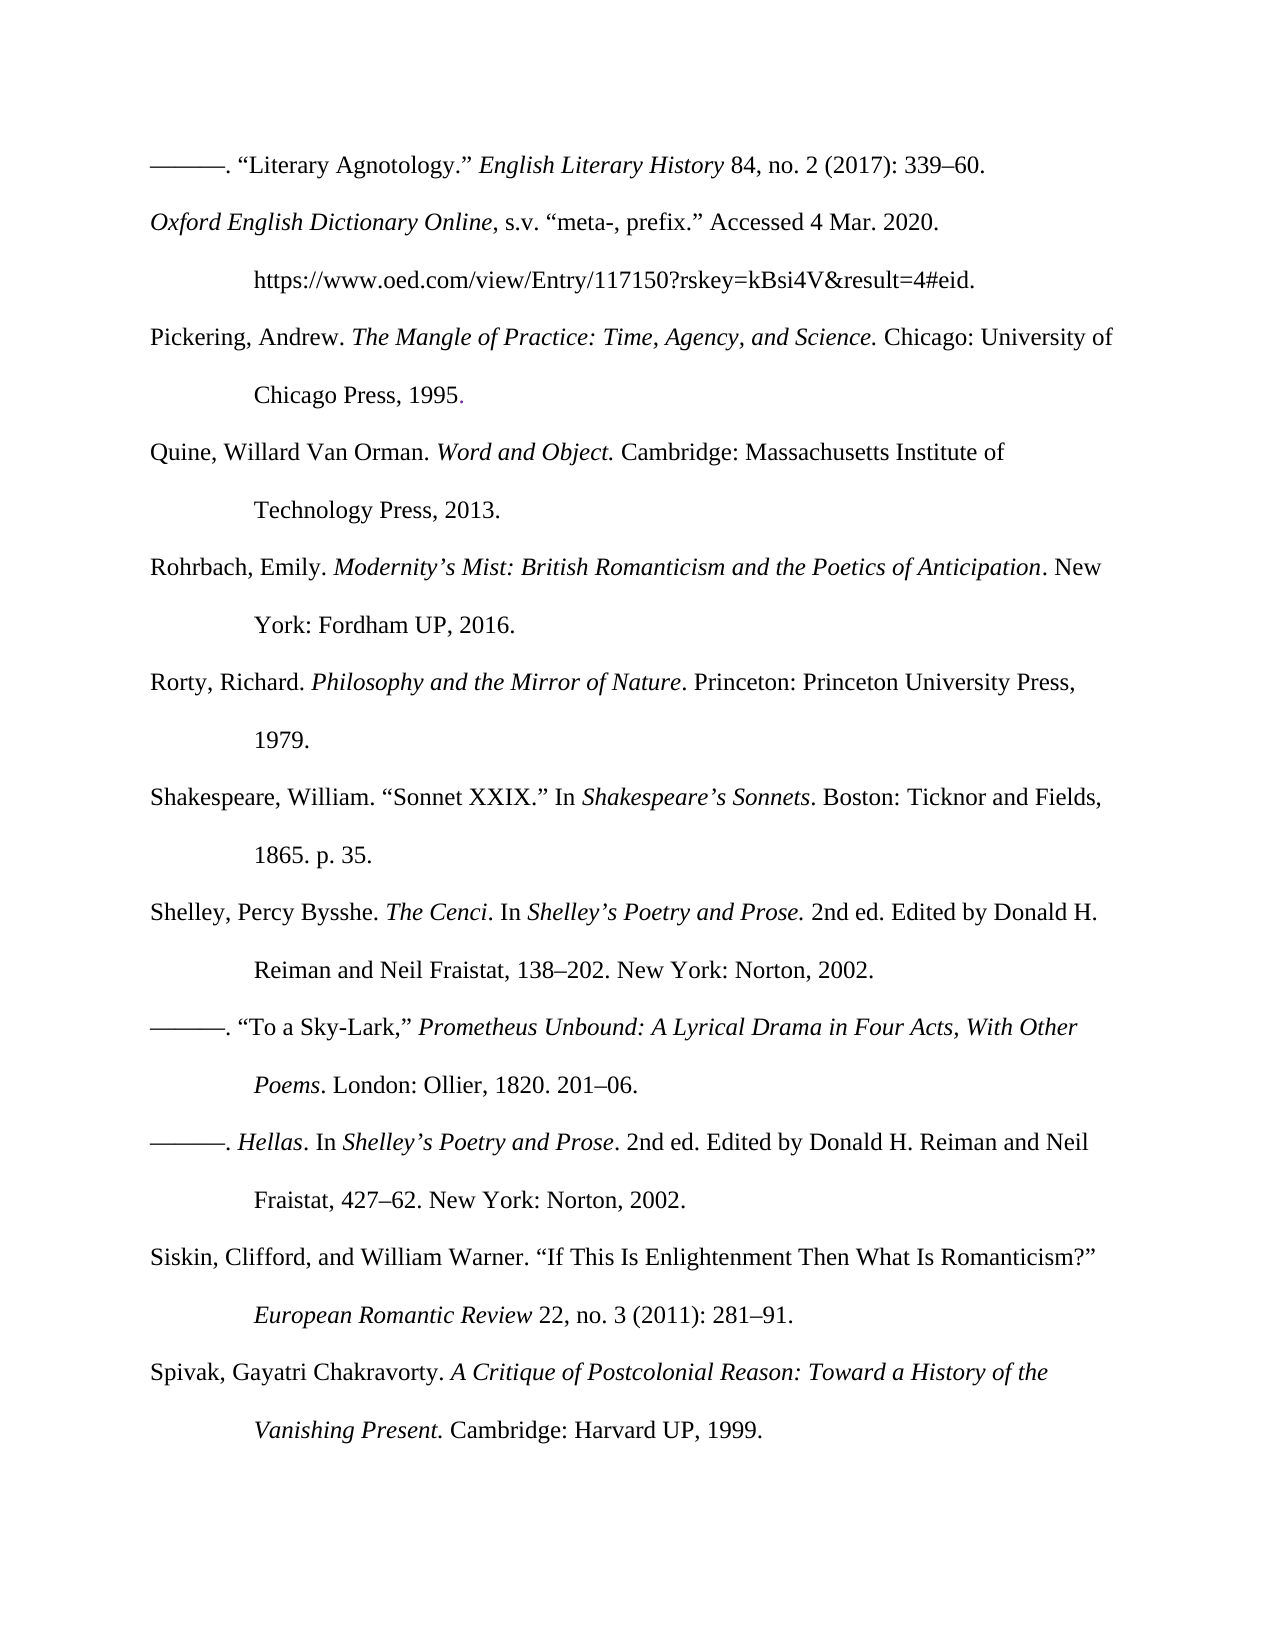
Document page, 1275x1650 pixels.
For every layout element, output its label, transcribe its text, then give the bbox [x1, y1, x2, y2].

text Spivak, Gayatri Chakravorty. A Critique of Postcolonial Reason: Toward a History of the Vanishing Present. Cambridge: Harvard UP, 1999. [150, 1357, 1125, 1444]
text Siskin, Clifford, and William Warner. “If This Is Enlightenment Then What Is Romanticism?” European Romantic Review 22, no. 3 (2011): 281–91. [150, 1242, 1125, 1329]
text ———. “To a Sky-Lark,” Prometheus Unbound: A Lyrical Drama in Four Acts, With Other Poems. London: Ollier, 1820. 201–06. [150, 1012, 1125, 1099]
text Quine, Willard Van Orman. Word and Object. Cambridge: Massachusetts Institute of Technology Press, 2013. [150, 437, 1125, 524]
text Pickering, Andrew. The Mangle of Practice: Time, Agency, and Science. Chicago: University of Chicago Press, 1995. [150, 322, 1125, 409]
text Shelley, Percy Bysshe. The Cenci. In Shelley’s Poetry and Prose. 2nd ed. Edited by Donald H. Reiman and Neil Fraistat, 138–202. New York: Norton, 2002. [150, 897, 1125, 984]
text ———. Hellas. In Shelley’s Poetry and Prose. 2nd ed. Edited by Donald H. Reiman and Neil Fraistat, 427–62. New York: Norton, 2002. [150, 1127, 1125, 1214]
text Rohrbach, Emily. Modernity’s Mist: British Romanticism and the Poetics of Anticipation. New York: Fordham UP, 2016. [150, 552, 1125, 639]
text Shakespeare, William. “Sonnet XXIX.” In Shakespeare’s Sonnets. Boston: Ticknor and Fields, 1865. p. 35. [150, 782, 1125, 869]
text ———. “Literary Agnotology.” English Literary History 84, no. 2 (2017): 339–60. [150, 150, 1125, 179]
text Rorty, Richard. Philosophy and the Mirror of Nature. Princeton: Princeton University Press, 1979. [150, 667, 1125, 754]
text Oxford English Dictionary Online, s.v. “meta-, prefix.” Accessed 4 Mar. 2020. https://www.oed.com/view/Entry/117150?rskey=kBsi4V&result=4#eid. [150, 207, 1125, 294]
